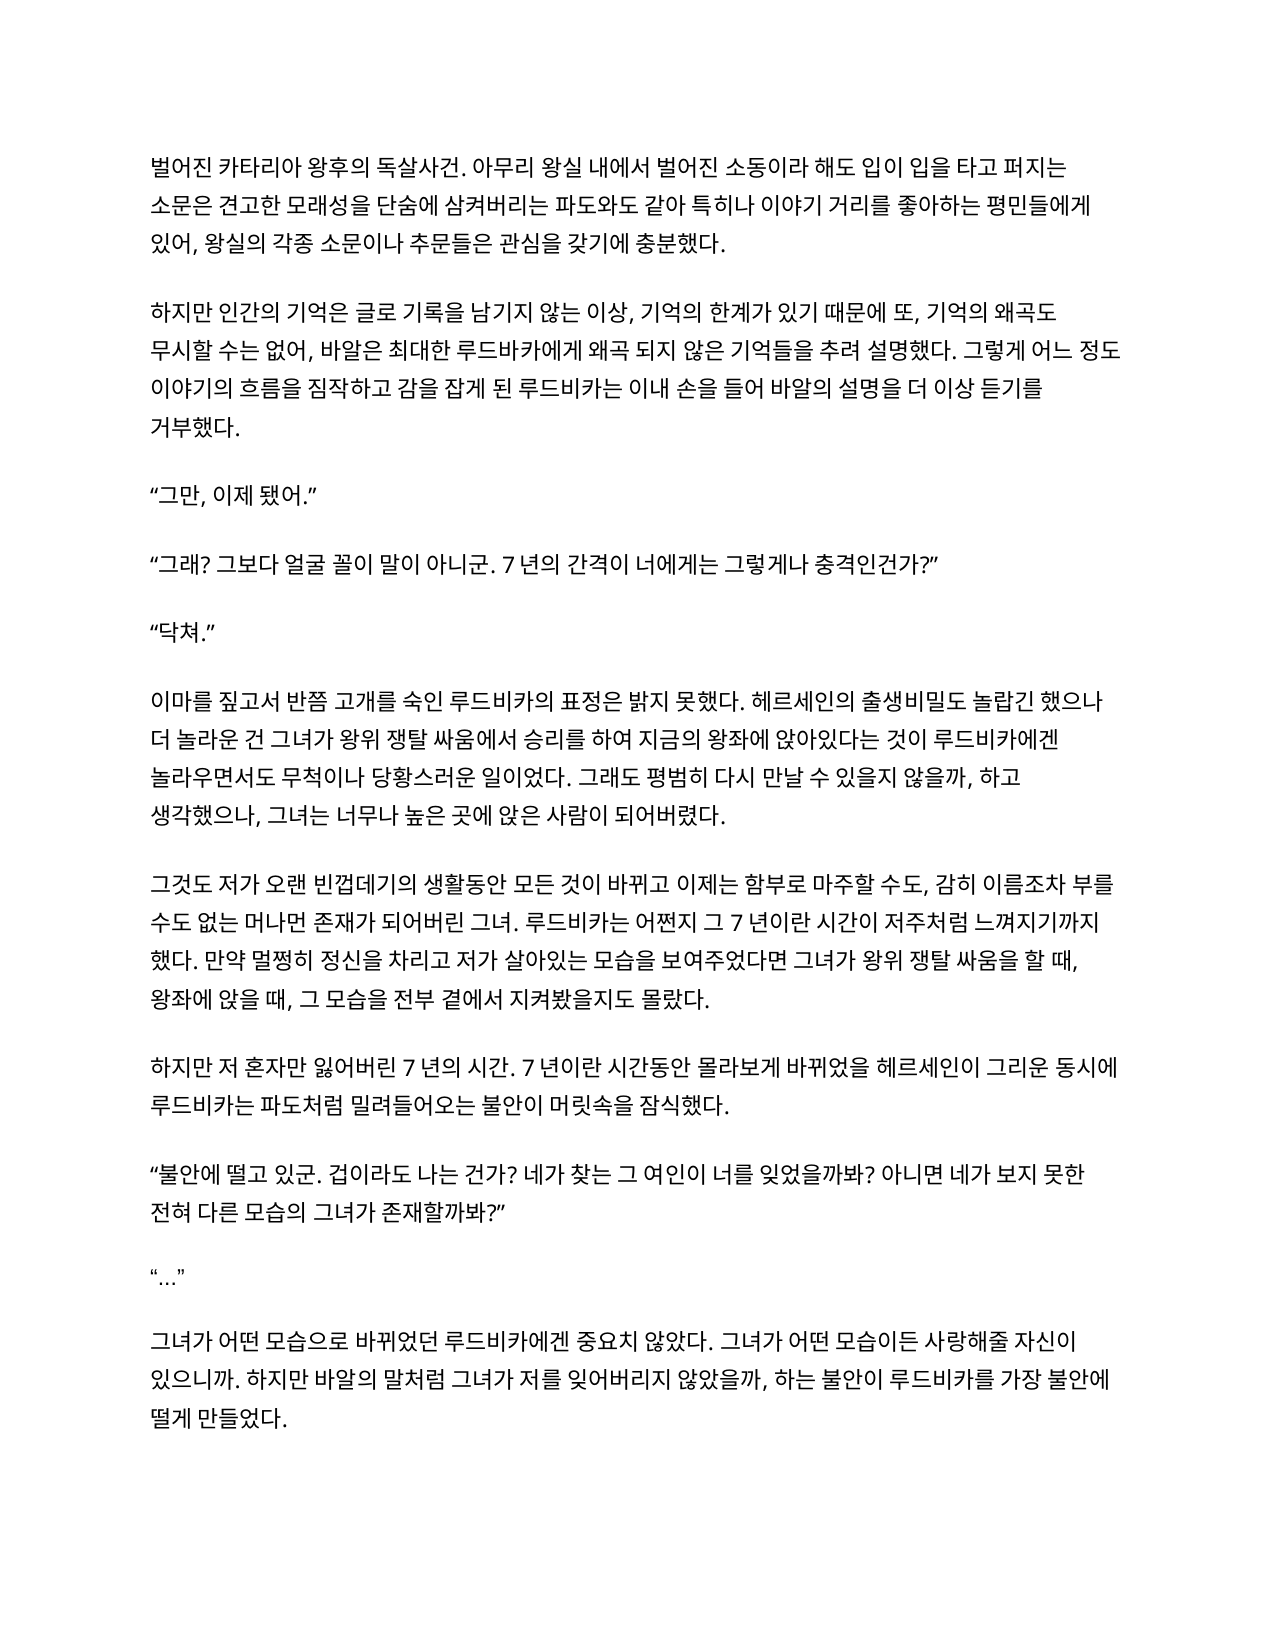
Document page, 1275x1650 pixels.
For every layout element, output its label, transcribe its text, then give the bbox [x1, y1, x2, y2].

text 하지만 저 혼자만 잃어버린 7년의 시간. 7년이란 시간동안 몰라보게 바뀌었을 헤르세인이 그리운 동시에 루드비카는 파도처럼 밀려들어오는 불안이 머릿속을 잠식했다. [150, 1050, 1125, 1122]
text “그래? 그보다 얼굴 꼴이 말이 아니군. 7년의 간격이 너에게는 그렇게나 충격인건가?” [150, 547, 1125, 580]
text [150, 150, 1125, 260]
text 이마를 짚고서 반쯤 고개를 숙인 루드비카의 표정은 밝지 못했다. 헤르세인의 출생비밀도 놀랍긴 했으나 더 놀라운 건 그녀가 왕위 쟁탈 싸움에서 승리를 하여 지금의 왕좌에 앉아있다는 것이 루드비카에겐 놀라우면서도 무척이나 당황스러운 일이었다. 그래도 평범히 다시 만날 수 있을지 않을까, 하고 생각했으나, 그녀는 너무나 높은 곳에 앉은 사람이 되어버렸다. [150, 684, 1125, 832]
text “...” [150, 1263, 1125, 1290]
text 그것도 저가 오랜 빈껍데기의 생활동안 모든 것이 바뀌고 이제는 함부로 마주할 수도, 감히 이름조차 부를 수도 없는 머나먼 존재가 되어버린 그녀. 루드비카는 어쩐지 그 7년이란 시간이 저주처럼 느껴지기까지 했다. 만약 멀쩡히 정신을 차리고 저가 살아있는 모습을 보여주었다면 그녀가 왕위 쟁탈 싸움을 할 때, 왕좌에 앉을 때, 그 모습을 전부 곁에서 지켜봤을지도 몰랐다. [150, 867, 1125, 1015]
text “그만, 이제 됐어.” [150, 478, 1125, 511]
text 그녀가 어떤 모습으로 바뀌었던 루드비카에겐 중요치 않았다. 그녀가 어떤 모습이든 사랑해줄 자신이 있으니까. 하지만 바알의 말처럼 그녀가 저를 잊어버리지 않았을까, 하는 불안이 루드비카를 가장 불안에 떨게 만들었다. [150, 1324, 1125, 1434]
text “불안에 떨고 있군. 겁이라도 나는 건가? 네가 찾는 그 여인이 너를 잊었을까봐? 아니면 네가 보지 못한 전혀 다른 모습의 그녀가 존재할까봐?” [150, 1157, 1125, 1228]
text 하지만 인간의 기억은 글로 기록을 남기지 않는 이상, 기억의 한계가 있기 때문에 또, 기억의 왜곡도 무시할 수는 없어, 바알은 최대한 루드바카에게 왜곡 되지 않은 기억들을 추려 설명했다. 그렇게 어느 정도 이야기의 흐름을 짐작하고 감을 잡게 된 루드비카는 이내 손을 들어 바알의 설명을 더 이상 듣기를 거부했다. [150, 295, 1125, 443]
text “닥쳐.” [150, 615, 1125, 648]
